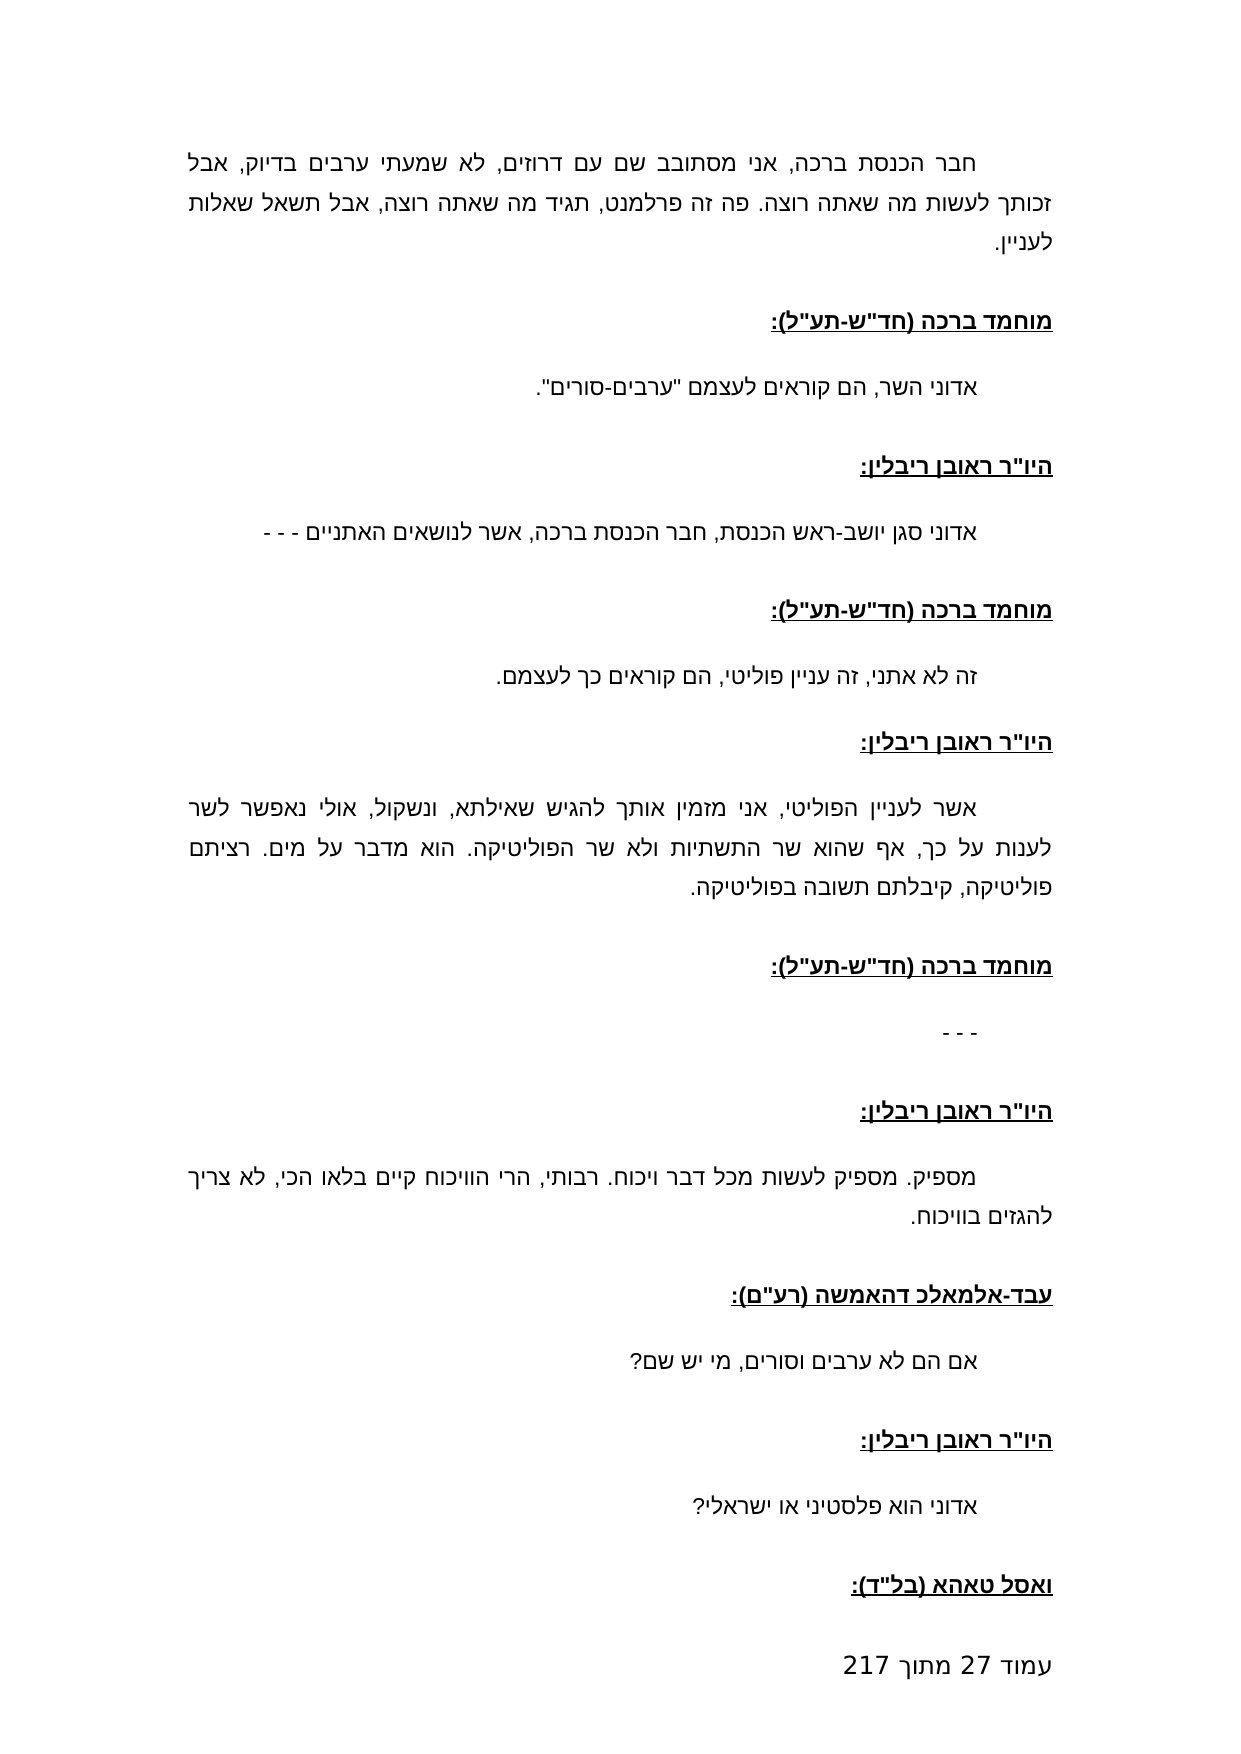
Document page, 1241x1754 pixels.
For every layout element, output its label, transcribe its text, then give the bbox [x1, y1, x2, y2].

text אדוני סגן יושב-ראש הכנסת, חבר הכנסת ברכה, אשר לנושאים האתניים - - - [187, 518, 1053, 545]
text ואסל טאהא (בל"ד): [187, 1572, 1053, 1598]
text אשר לעניין הפוליטי, אני מזמין אותך להגיש שאילתא, ונשקול, אולי נאפשר לשר לענות על כך, אף שהוא שר התשתיות ולא שר הפוליטיקה. הוא מדבר על מים. רציתם פוליטיקה, קיבלתם תשובה בפוליטיקה. [187, 795, 1053, 900]
text היו"ר ראובן ריבלין: [187, 1427, 1053, 1453]
text מוחמד ברכה (חד"ש-תע"ל): [187, 308, 1053, 334]
text אדוני השר, הם קוראים לעצמם "ערבים-סורים". [187, 374, 1053, 400]
text היו"ר ראובן ריבלין: [187, 453, 1053, 479]
text אדוני הוא פלסטיני או ישראלי? [187, 1493, 1053, 1519]
text מוחמד ברכה (חד"ש-תע"ל): [187, 953, 1053, 979]
text אם הם לא ערבים וסורים, מי יש שם? [187, 1348, 1053, 1374]
text היו"ר ראובן ריבלין: [187, 729, 1053, 756]
text היו"ר ראובן ריבלין: [187, 1098, 1053, 1124]
text חבר הכנסת ברכה, אני מסתובב שם עם דרוזים, לא שמעתי ערבים בדיוק, אבל זכותך לעשות מה שאתה רוצה. פה זה פרלמנט, תגיד מה שאתה רוצה, אבל תשאל שאלות לעניין. [187, 150, 1053, 255]
text מספיק. מספיק לעשות מכל דבר ויכוח. רבותי, הרי הוויכוח קיים בלאו הכי, לא צריך להגזים בוויכוח. [187, 1163, 1053, 1229]
text זה לא אתני, זה עניין פוליטי, הם קוראים כך לעצמם. [187, 663, 1053, 690]
text - - - [187, 1019, 978, 1045]
text עבד-אלמאלכ דהאמשה (רע"ם): [187, 1282, 1053, 1308]
text מוחמד ברכה (חד"ש-תע"ל): [187, 597, 1053, 624]
